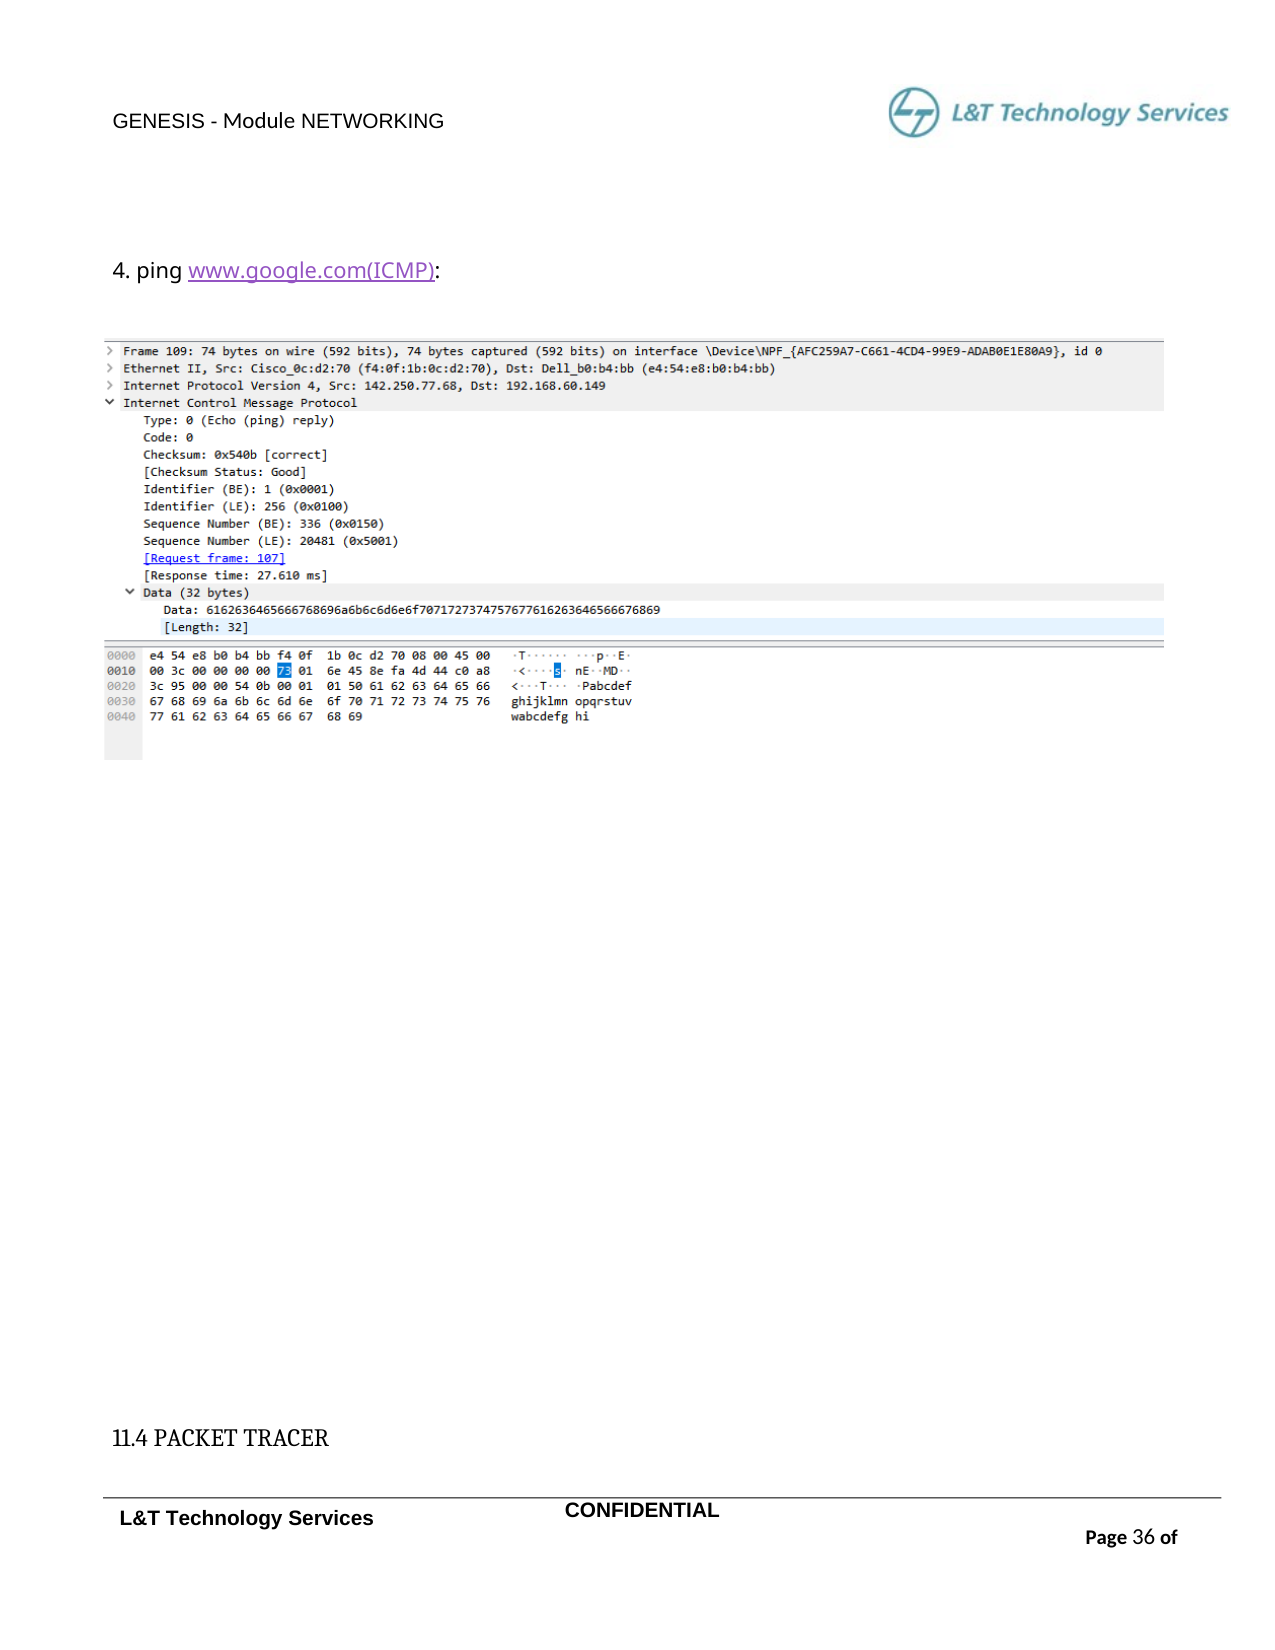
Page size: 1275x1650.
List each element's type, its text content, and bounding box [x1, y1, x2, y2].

text 4. ping www.google.com(ICMP): [112, 255, 1157, 284]
picture [104, 338, 1164, 760]
subtitle 11.4 PACKET TRACER [112, 1424, 1157, 1453]
picture [888, 84, 1231, 148]
